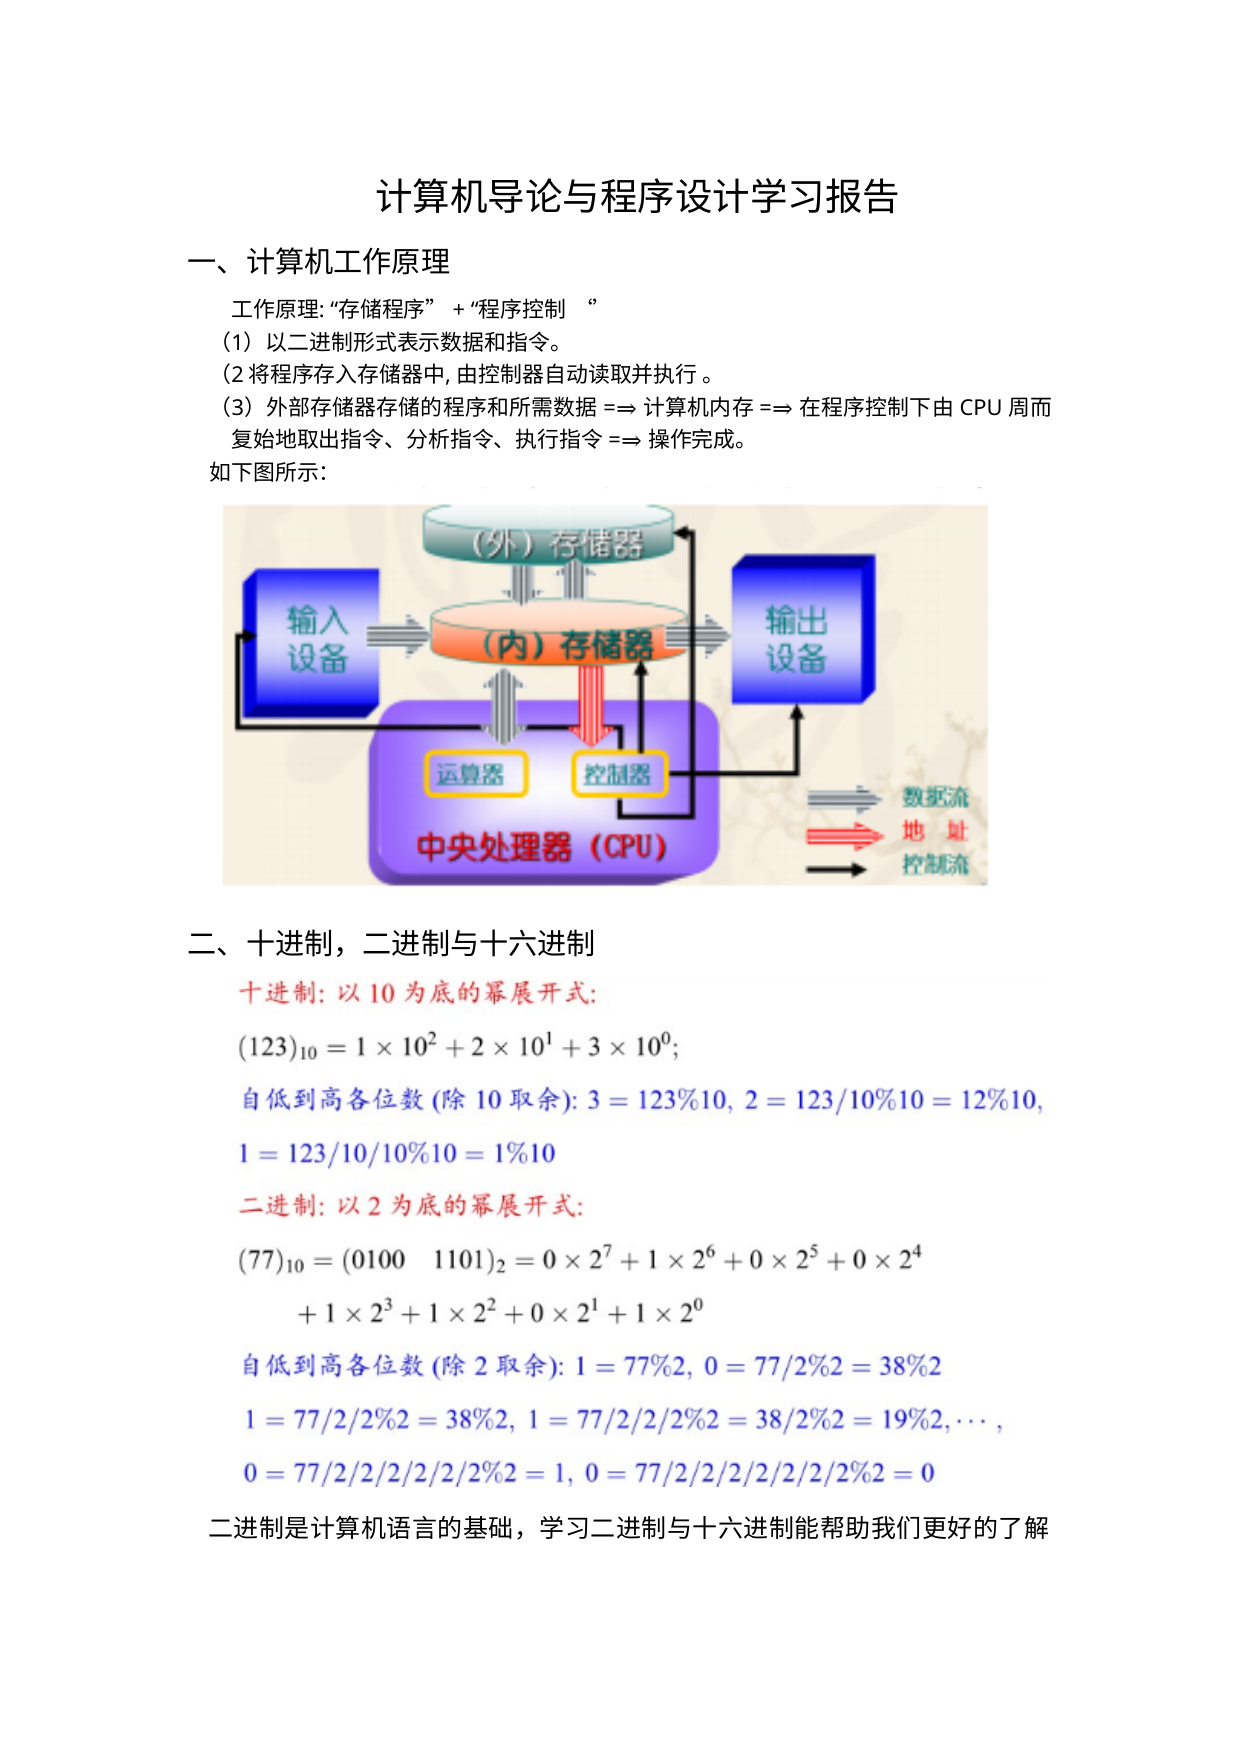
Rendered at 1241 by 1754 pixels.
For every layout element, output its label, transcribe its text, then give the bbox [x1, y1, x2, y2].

picture [230, 974, 1051, 1487]
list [208, 974, 1053, 1559]
text 一、计算机工作原理 [187, 227, 1053, 292]
text 如下图所示： [209, 454, 1053, 487]
picture [209, 487, 1013, 896]
text （1）以二进制形式表示数据和指令。 [209, 324, 1053, 357]
text （2将程序存入存储器中, 由控制器自动读取并执行 。 [187, 357, 1053, 389]
text 计算机导论与程序设计学习报告 [187, 162, 1053, 227]
text 二、十进制，二进制与十六进制 [187, 909, 1053, 974]
text 工作原理: “存储程序” + “程序控制 ‘’ [187, 292, 1053, 324]
text （3）外部存储器存储的程序和所需数据 =⇒ 计算机内存 =⇒ 在程序控制下由 CPU 周而复始地取出指令、分析指令、执行指令 =⇒ 操作完成。 [209, 389, 1053, 454]
